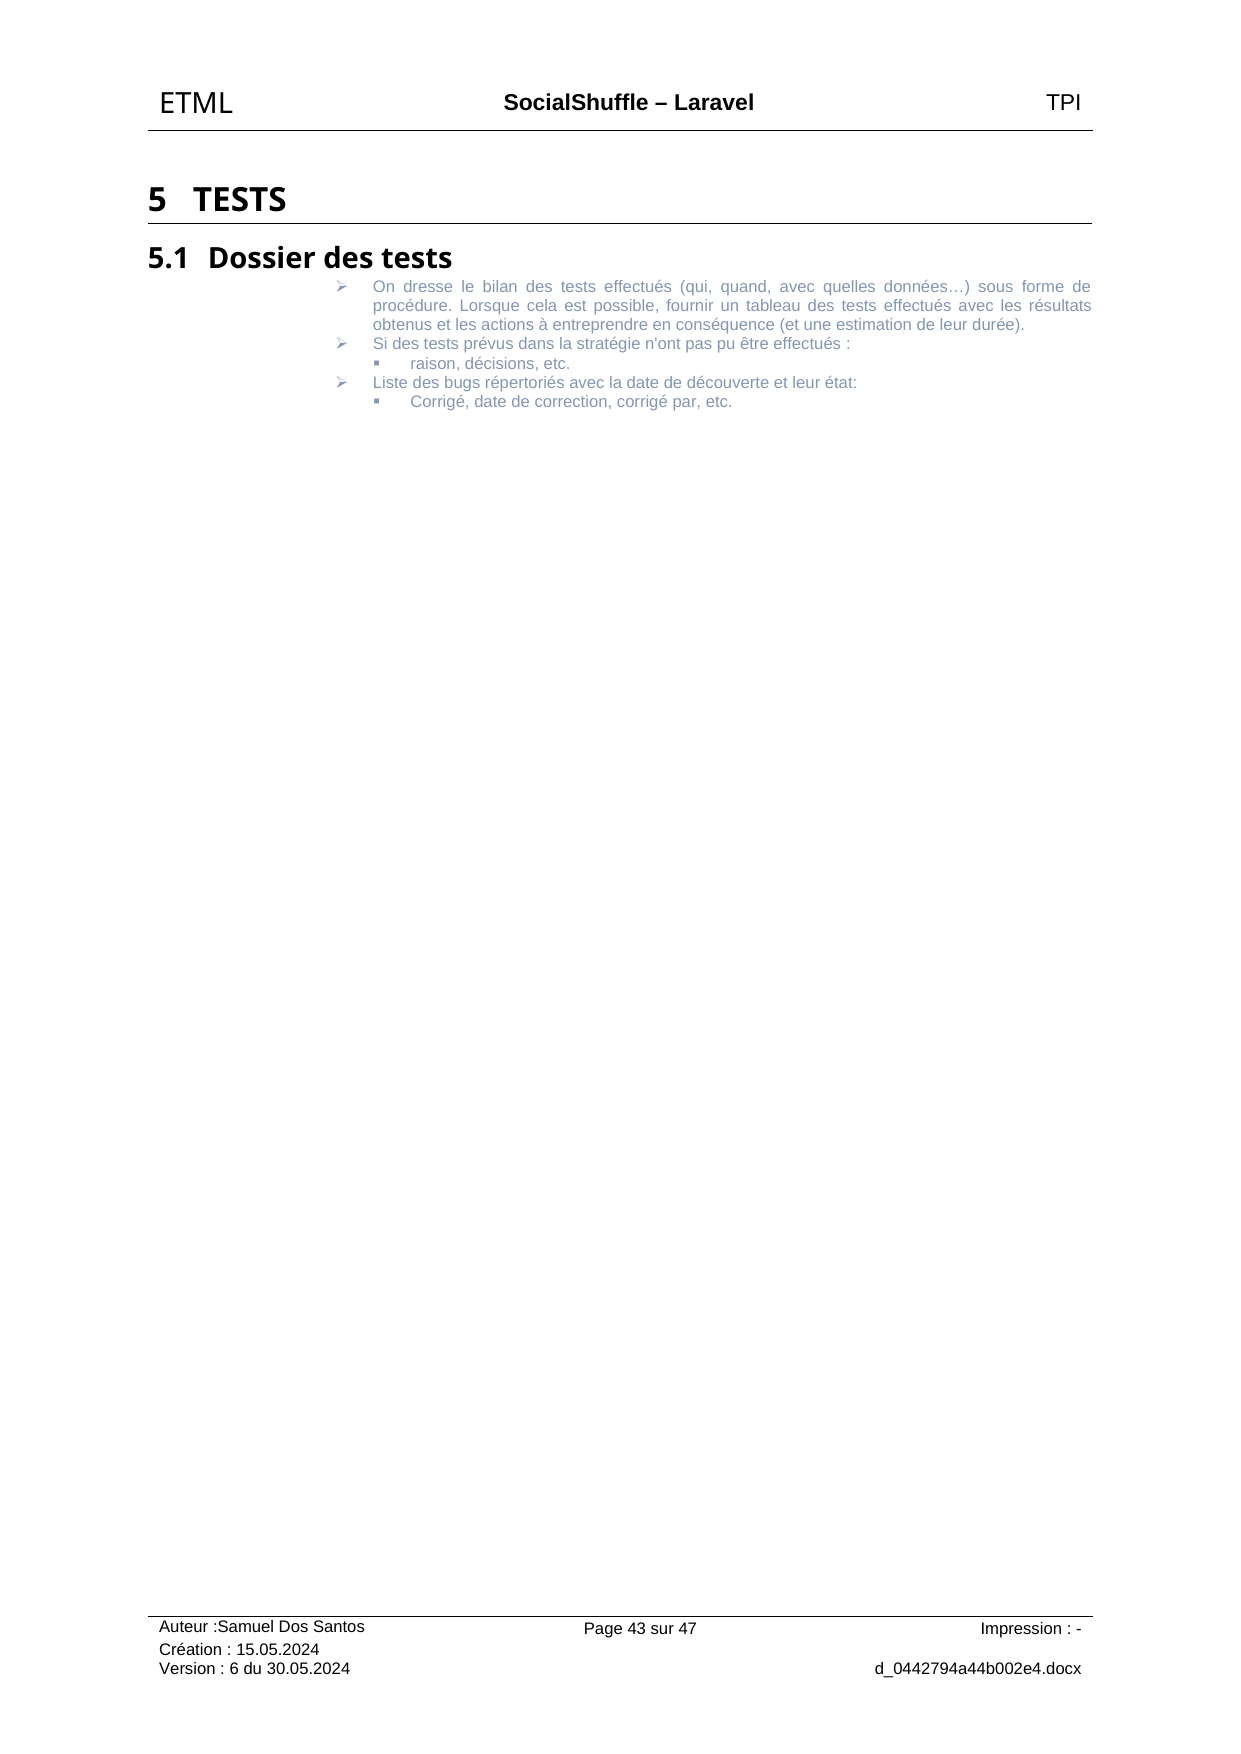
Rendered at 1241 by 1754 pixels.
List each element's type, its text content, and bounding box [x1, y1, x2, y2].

list Corrigé, date de correction, corrigé par, etc. [373, 392, 1092, 411]
list raison, décisions, etc. [373, 353, 1092, 373]
subtitle Dossier des tests [148, 237, 1092, 277]
list On dresse le bilan des tests effectués (qui, quand, avec quelles données…) sous forme de procédure. Lorsque cela est possible, fournir un tableau des tests effectués avec les résultats obtenus et les actions à entreprendre en conséquence (et une estimation de leur durée). [335, 277, 1092, 334]
list Si des tests prévus dans la stratégie n'ont pas pu être effectués : [335, 334, 1092, 353]
list Liste des bugs répertoriés avec la date de découverte et leur état: [335, 373, 1092, 392]
subtitle Tests [148, 176, 1092, 223]
